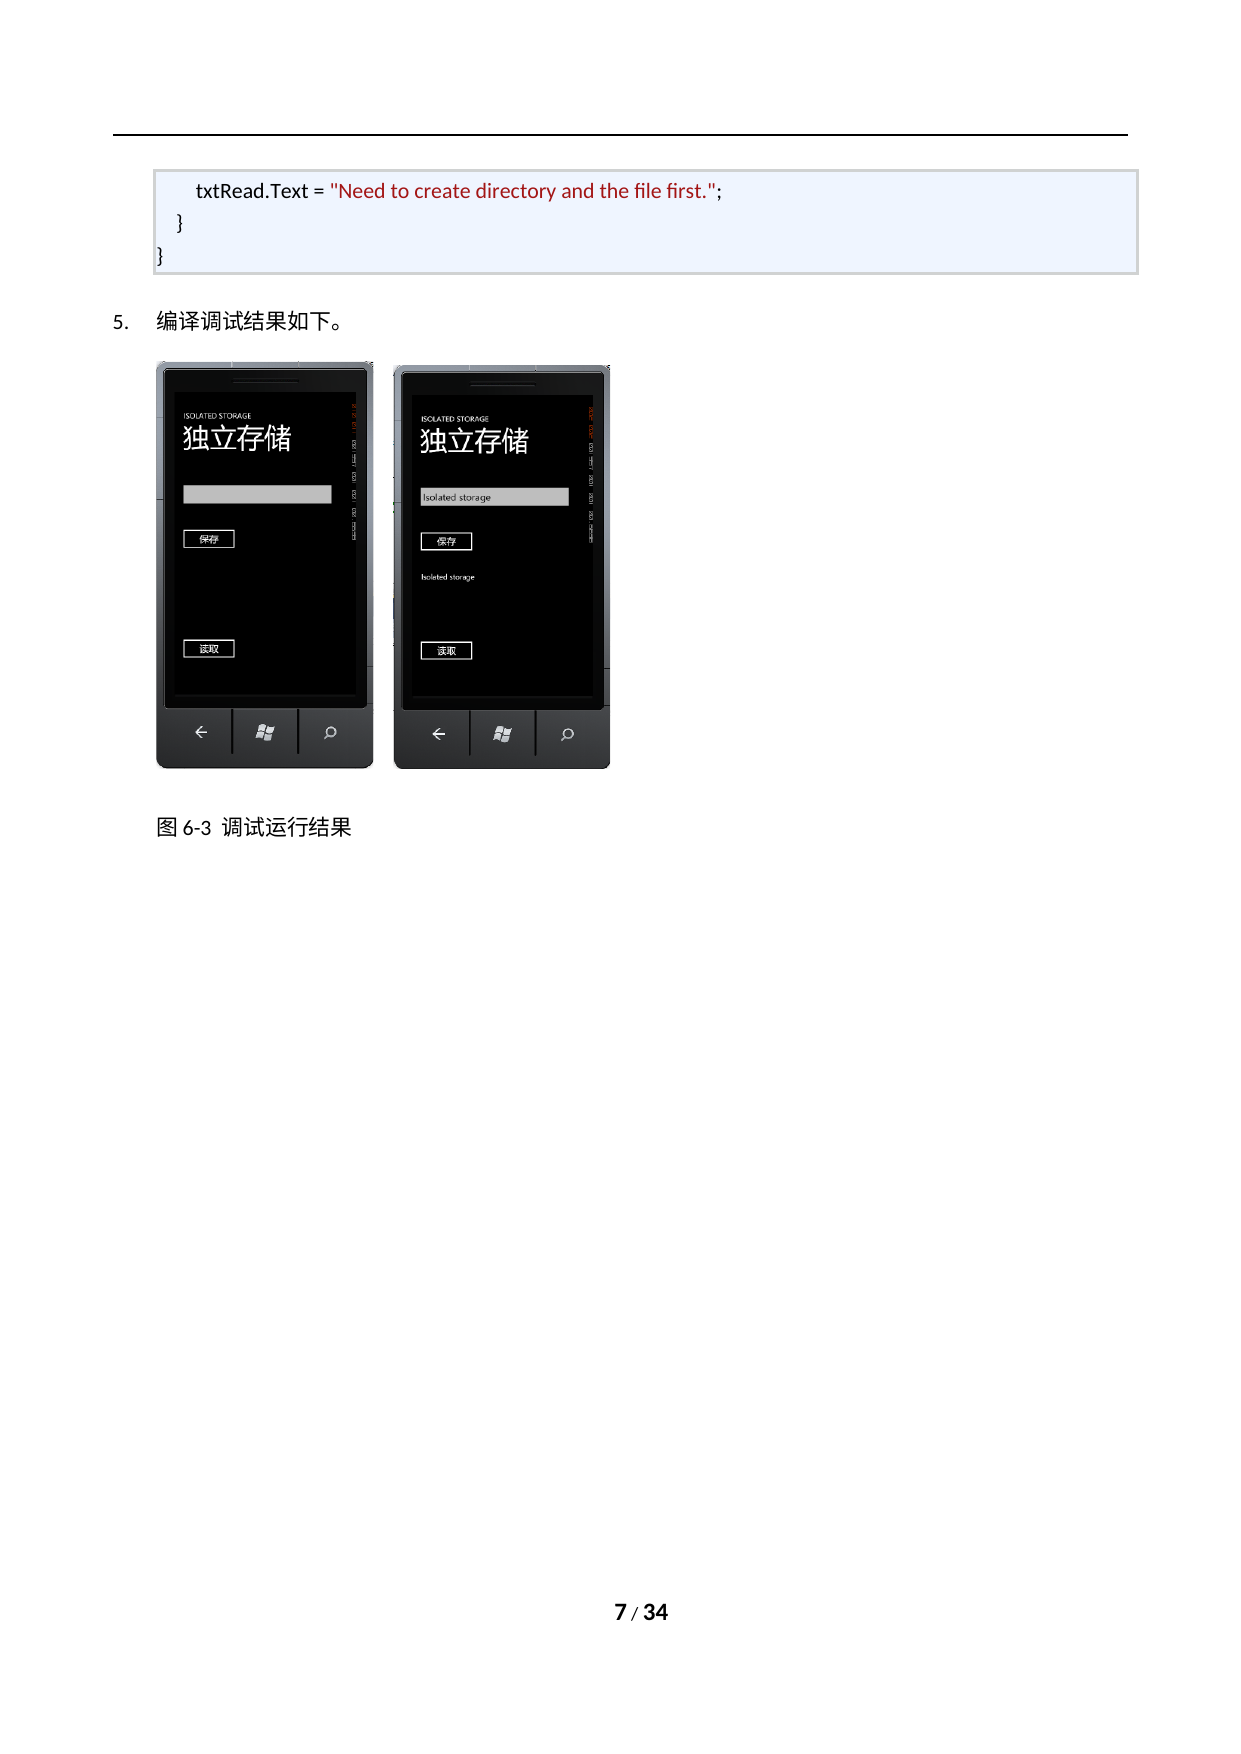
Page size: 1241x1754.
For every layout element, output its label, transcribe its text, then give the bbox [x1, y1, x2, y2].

picture [393, 365, 611, 769]
picture [156, 361, 374, 769]
text } [156, 201, 1136, 234]
list 编译调试结果如下。 [112, 304, 1128, 336]
text txtRead.Text = "Need to create directory and the file first."; [156, 172, 1136, 201]
text 图6-3 调试运行结果 [112, 809, 1128, 842]
text } [156, 234, 1136, 272]
